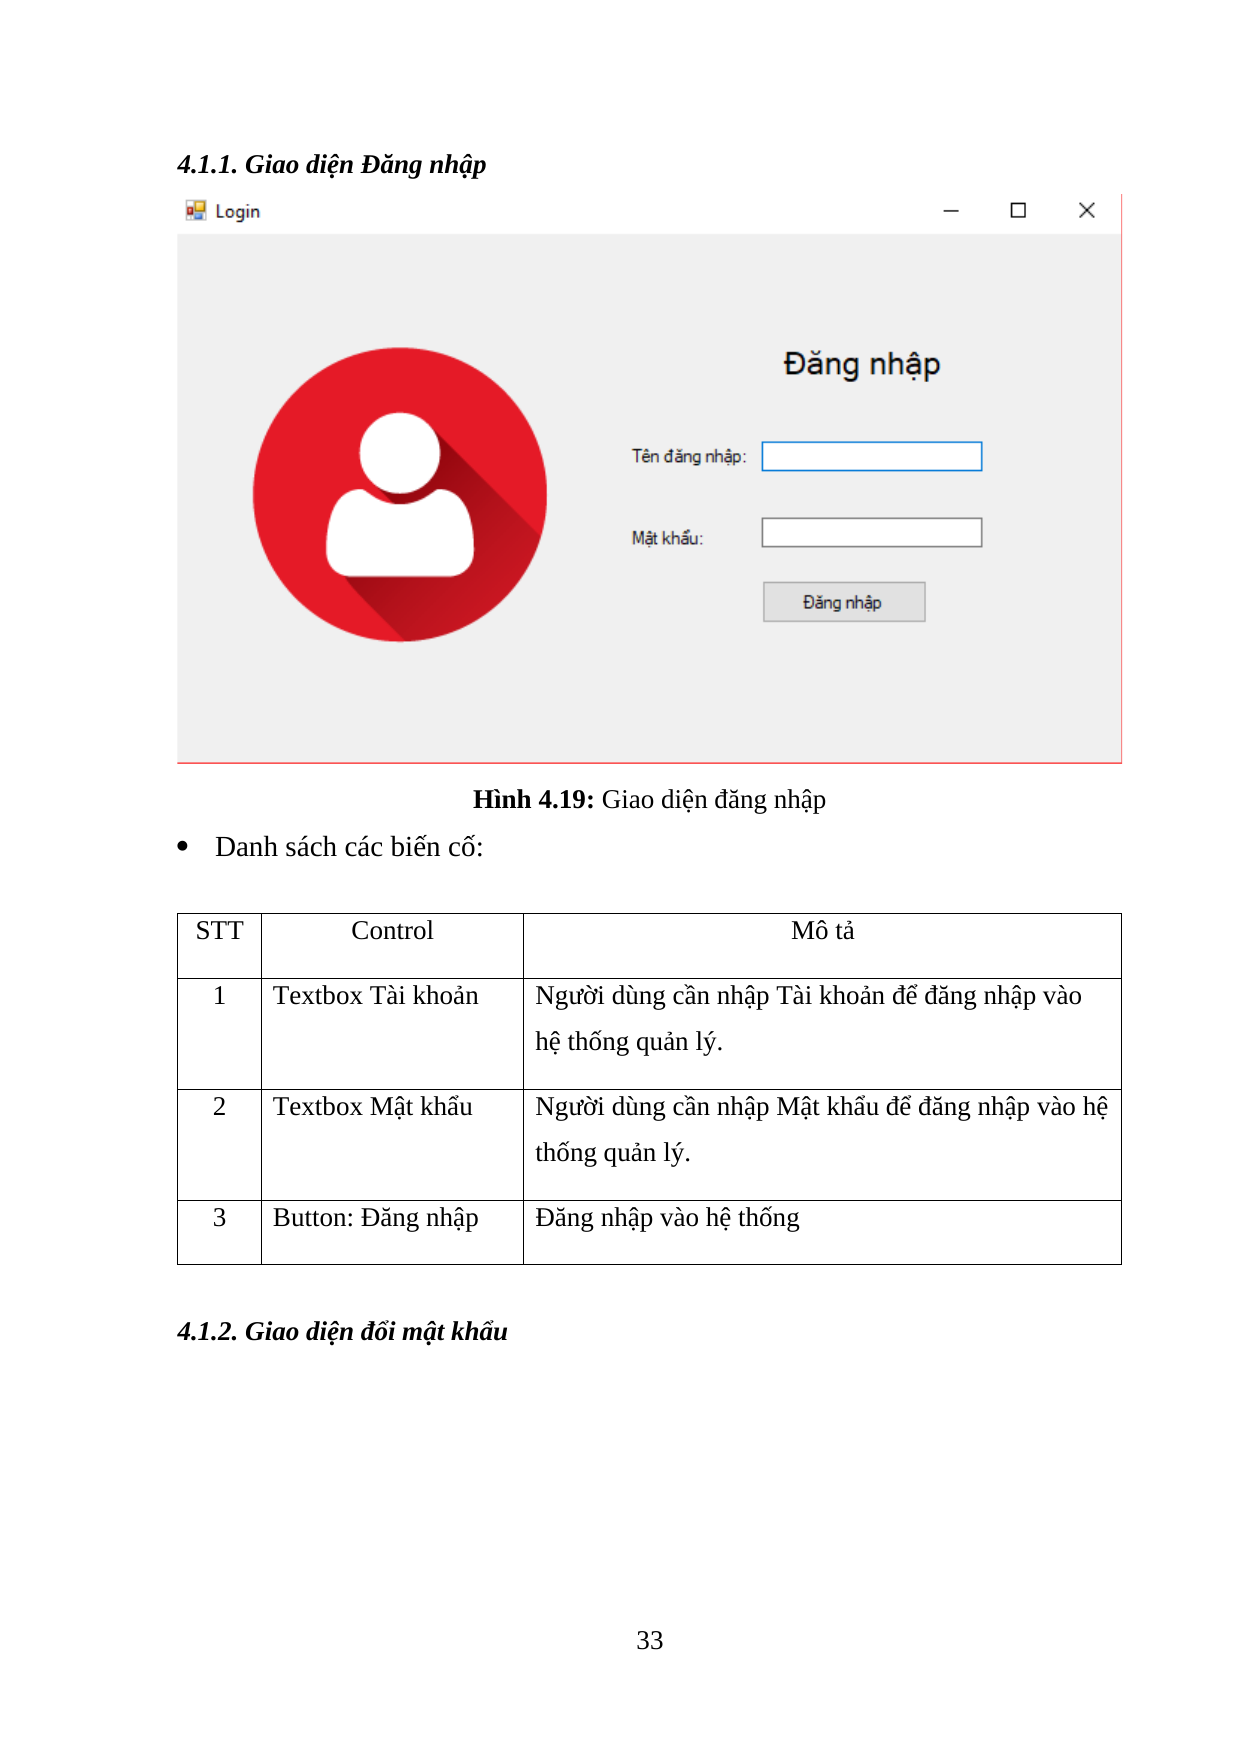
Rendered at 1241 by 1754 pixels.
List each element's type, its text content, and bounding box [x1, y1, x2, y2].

list Danh sách các biến cố: [177, 829, 1122, 863]
table_cell Người dùng cần nhập Tài khoản để đăng nhập vào hệ thống quản lý. [524, 979, 1121, 1089]
text Giao diện đổi mật khẩu [177, 1315, 1122, 1347]
table_cell Người dùng cần nhập Mật khẩu để đăng nhập vào hệ thống quản lý. [524, 1090, 1121, 1200]
table_cell Textbox Tài khoản [262, 979, 523, 1089]
table_cell Đăng nhập vào hệ thống [524, 1201, 1121, 1264]
table_cell Textbox Mật khẩu [262, 1090, 523, 1200]
table_header Mô tả [524, 914, 1121, 978]
table_cell 2 [178, 1090, 261, 1200]
table_header Control [262, 914, 523, 978]
table_cell Button: Đăng nhập [262, 1201, 523, 1264]
table_cell 1 [178, 979, 261, 1089]
list Giao diện Đăng nhập [177, 148, 1122, 179]
text Giao diện đăng nhập [177, 783, 1122, 814]
table_header STT [178, 914, 261, 978]
table_cell 3 [178, 1201, 261, 1264]
picture [177, 194, 1123, 764]
